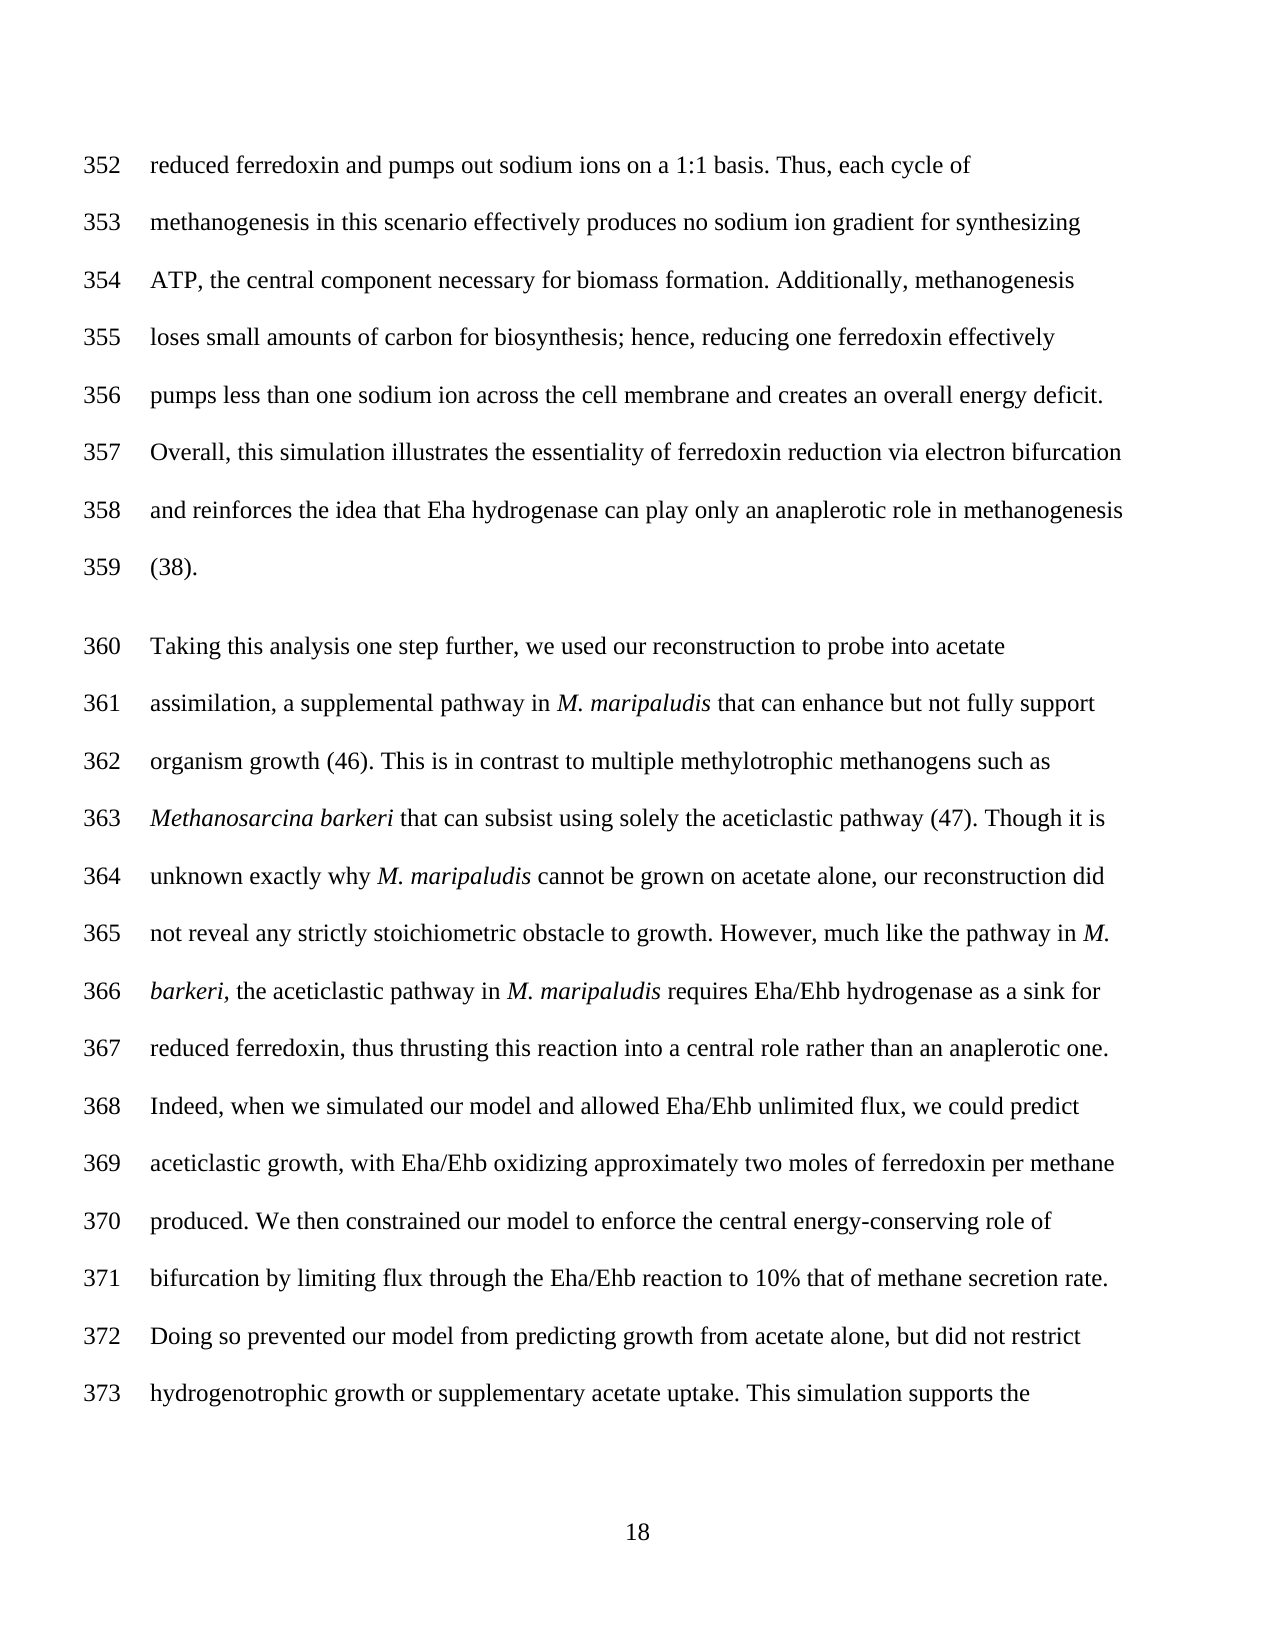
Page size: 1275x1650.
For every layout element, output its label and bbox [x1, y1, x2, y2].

text [150, 631, 1125, 1407]
text [150, 150, 1125, 581]
